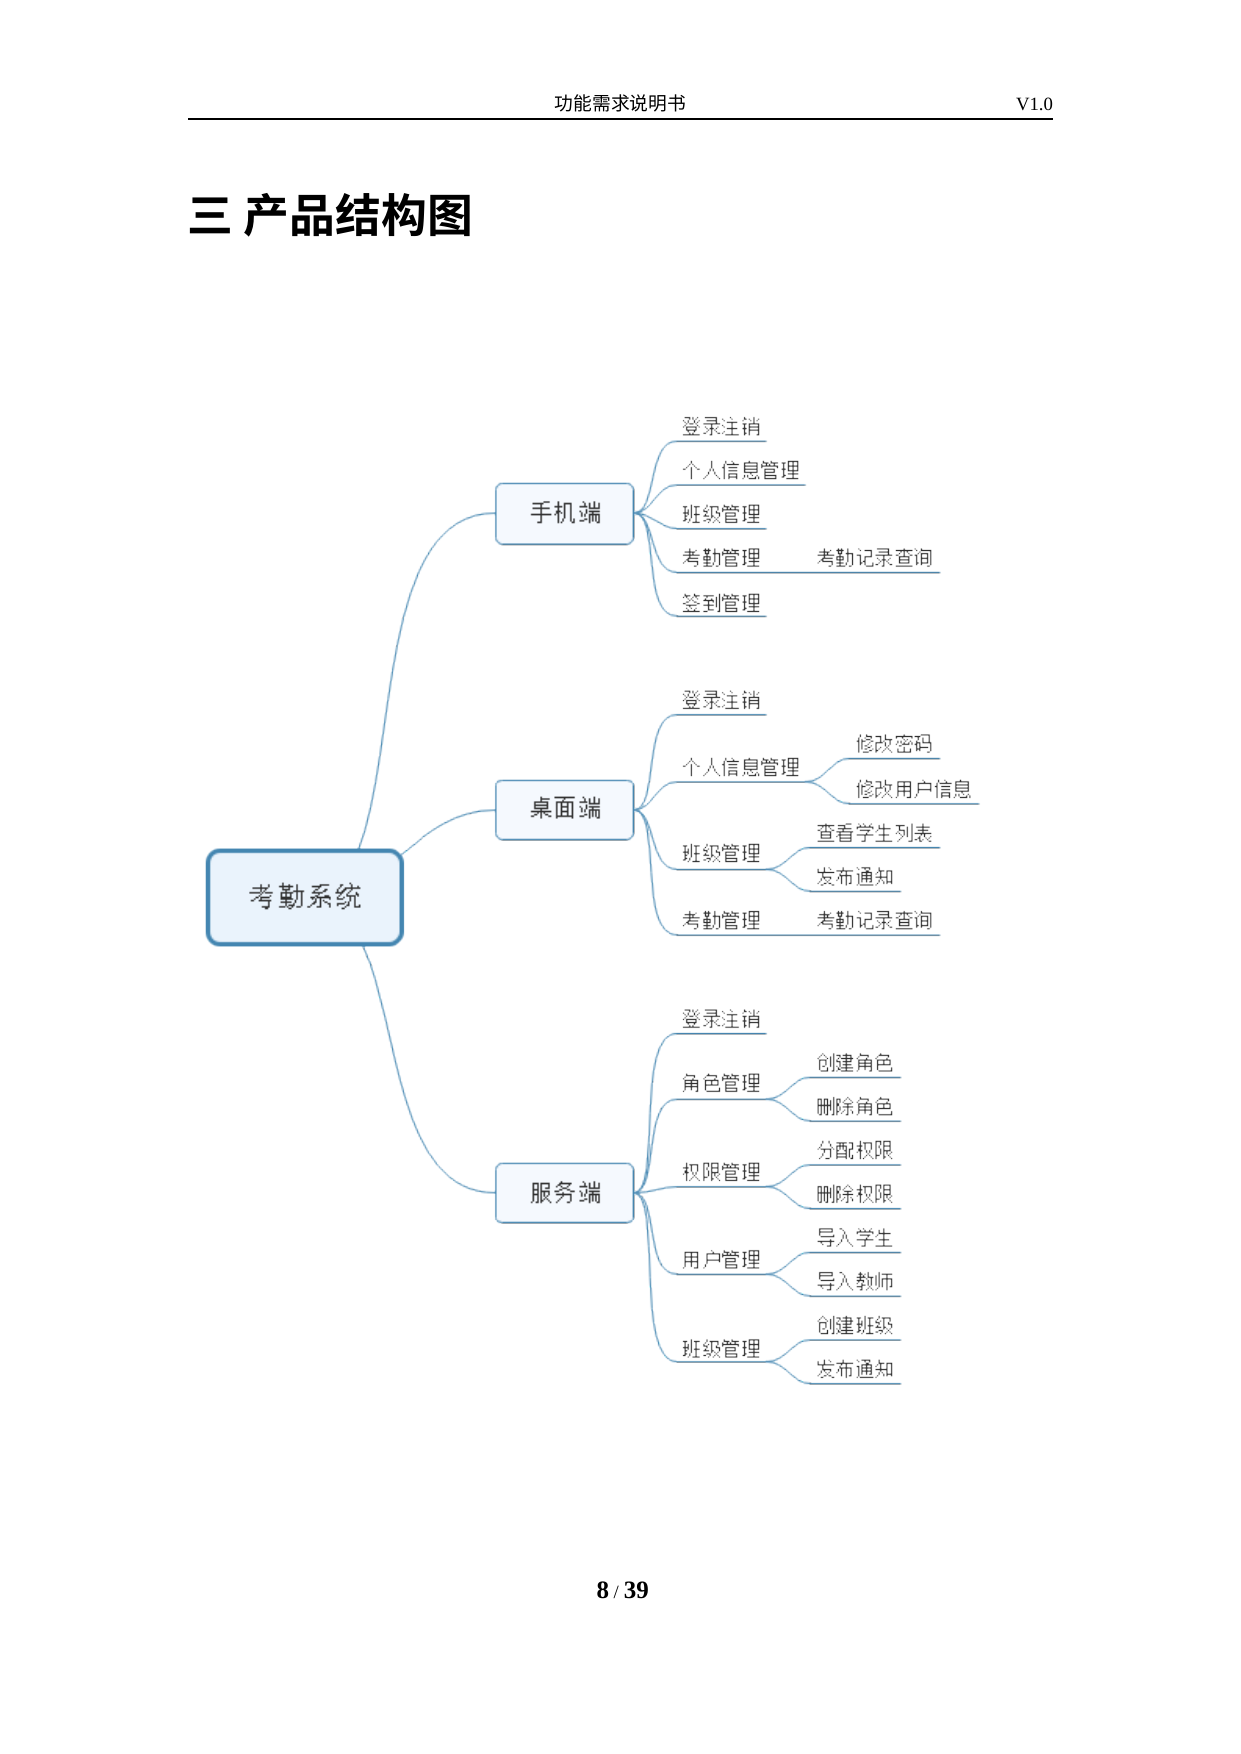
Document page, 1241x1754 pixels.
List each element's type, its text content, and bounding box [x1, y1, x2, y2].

subtitle 三 产品结构图 [187, 164, 1053, 261]
picture [187, 389, 996, 1405]
